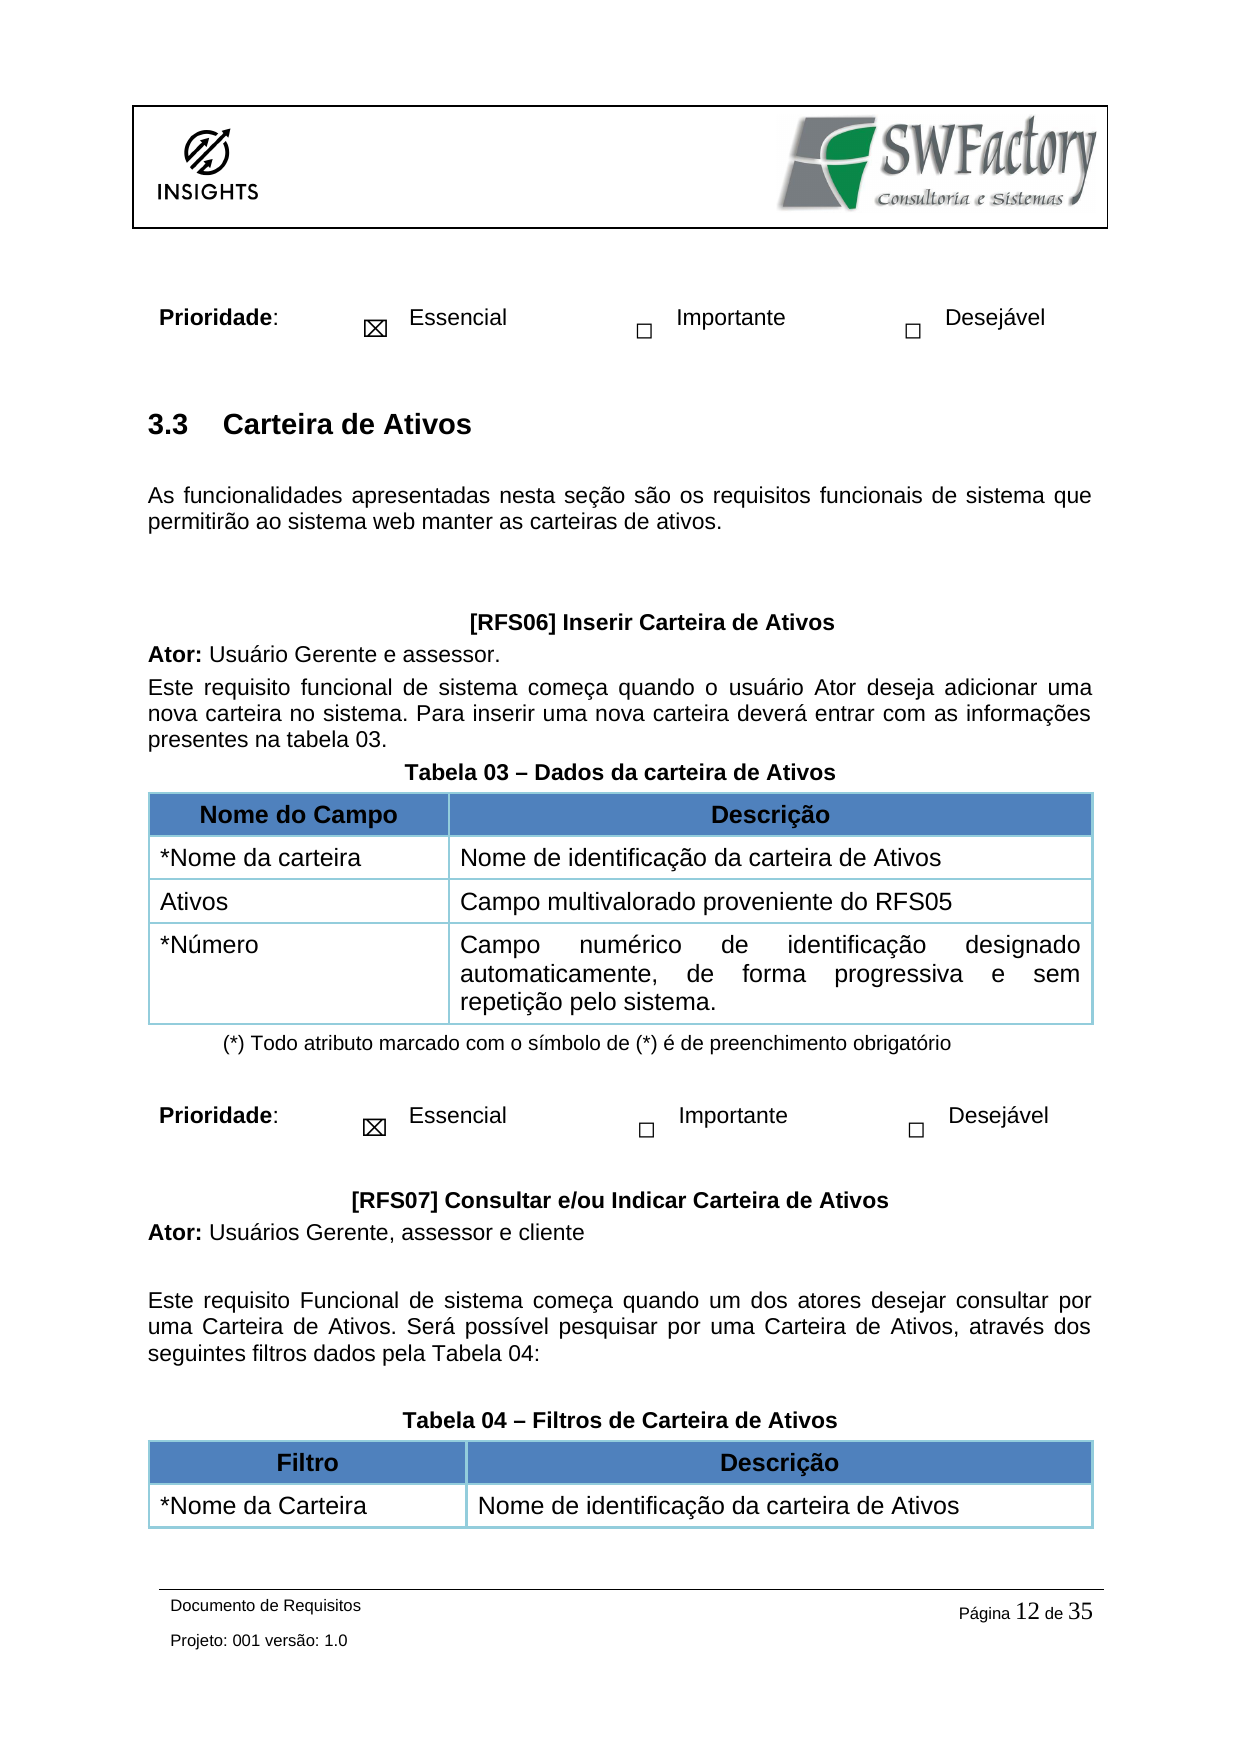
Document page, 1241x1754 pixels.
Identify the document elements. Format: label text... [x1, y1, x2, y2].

text Ator: Usuários Gerente, assessor e cliente [148, 1219, 1092, 1246]
table_cell Nome de identificação da carteira de Ativos [468, 1485, 1091, 1526]
picture [776, 114, 1097, 213]
text Este requisito Funcional de sistema começa quando um dos atores desejar consultar por uma Carteira de Ativos. Será possível pesquisar por uma Carteira de Ativos, através dos seguintes filtros dados pela Tabela 04: [148, 1287, 1092, 1366]
table_header Prioridade: [148, 1096, 350, 1180]
text Tabela 03 – Dados da carteira de Ativos [148, 759, 1092, 785]
table_cell *Nome da carteira [150, 837, 448, 878]
table_header Importante [667, 1096, 889, 1180]
text Tabela 04 – Filtros de Carteira de Ativos [148, 1407, 1092, 1433]
table_header ◻ [620, 1096, 667, 1180]
table_header Prioridade: [148, 298, 351, 382]
picture [144, 113, 269, 215]
table_cell *Número [150, 924, 448, 1022]
table_header Descrição [450, 794, 1091, 835]
table_cell Campo multivalorado proveniente do RFS05 [450, 880, 1091, 922]
text Este requisito funcional de sistema começa quando o usuário Ator deseja adicionar uma nova carteira no sistema. Para inserir uma nova carteira deverá entrar com as informações presentes na tabela 03. [148, 674, 1092, 753]
table_header Importante [665, 298, 887, 382]
text [RFS06] Inserir Carteira de Ativos [148, 608, 1092, 635]
text As funcionalidades apresentadas nesta seção são os requisitos funcionais de sistema que permitirão ao sistema web manter as carteiras de ativos. [148, 482, 1092, 534]
table_header ⌧ [351, 298, 398, 382]
table_cell *Nome da Carteira [150, 1485, 465, 1526]
table_header ◻ [887, 298, 933, 382]
table_header ◻ [889, 1096, 937, 1180]
text (*) Todo atributo marcado com o símbolo de (*) é de preenchimento obrigatório [148, 1031, 1092, 1055]
text Ator: Usuário Gerente e assessor. [148, 641, 1092, 667]
table_header Essencial [398, 1096, 619, 1180]
table_header Desejável [934, 298, 1087, 382]
table_cell Campo numérico de identificação designado automaticamente, de forma progressiva e sem repetição pelo sistema. [450, 924, 1091, 1022]
table_header Nome do Campo [150, 794, 448, 835]
table_header ⌧ [350, 1096, 397, 1180]
table_cell Nome de identificação da carteira de Ativos [450, 837, 1091, 878]
table_cell Ativos [150, 880, 448, 922]
table_header Desejável [937, 1096, 1091, 1180]
table_header Essencial [398, 298, 618, 382]
table_header Filtro [150, 1442, 465, 1483]
table_header ◻ [618, 298, 665, 382]
list Carteira de Ativos [148, 407, 1092, 441]
text [RFS07] Consultar e/ou Indicar Carteira de Ativos [148, 1187, 1092, 1213]
table_header Descrição [468, 1442, 1091, 1483]
